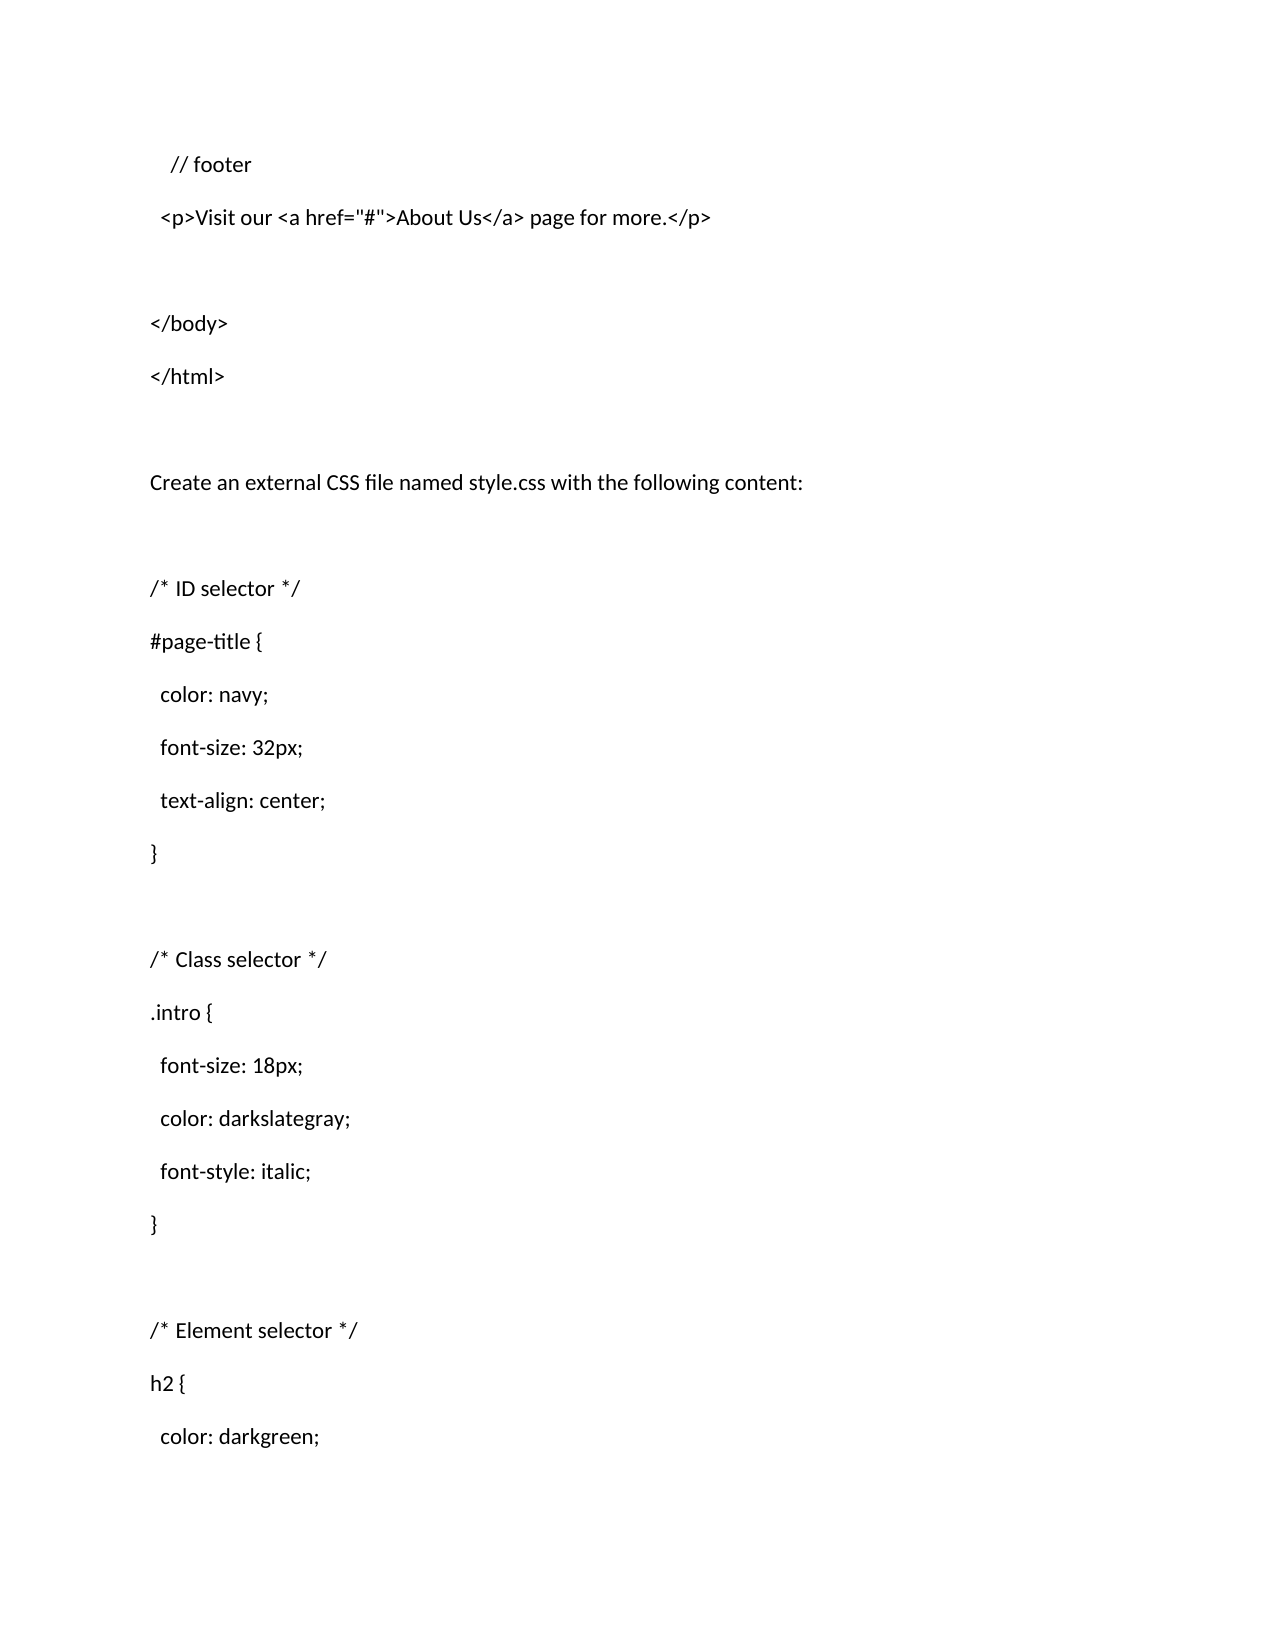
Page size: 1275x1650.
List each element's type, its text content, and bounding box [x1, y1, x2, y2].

text font-size: 32px; [150, 733, 1125, 761]
text font-style: italic; [150, 1157, 1125, 1185]
text </body> [150, 309, 1125, 337]
text } [150, 1210, 1125, 1238]
text Create an external CSS file named style.css with the following content: [150, 468, 1125, 496]
text text-align: center; [150, 786, 1125, 814]
text /* ID selector */ [150, 574, 1125, 602]
text #page-title { [150, 627, 1125, 655]
text h2 { [150, 1369, 1125, 1397]
text } [150, 839, 1125, 867]
text color: darkslategray; [150, 1104, 1125, 1132]
text </html> [150, 362, 1125, 390]
text // footer [150, 150, 1125, 178]
text color: darkgreen; [150, 1422, 1125, 1451]
text /* Element selector */ [150, 1316, 1125, 1344]
text color: navy; [150, 680, 1125, 708]
text font-size: 18px; [150, 1051, 1125, 1079]
text .intro { [150, 998, 1125, 1026]
text /* Class selector */ [150, 945, 1125, 973]
text <p>Visit our <a href="#">About Us</a> page for more.</p> [150, 203, 1125, 231]
